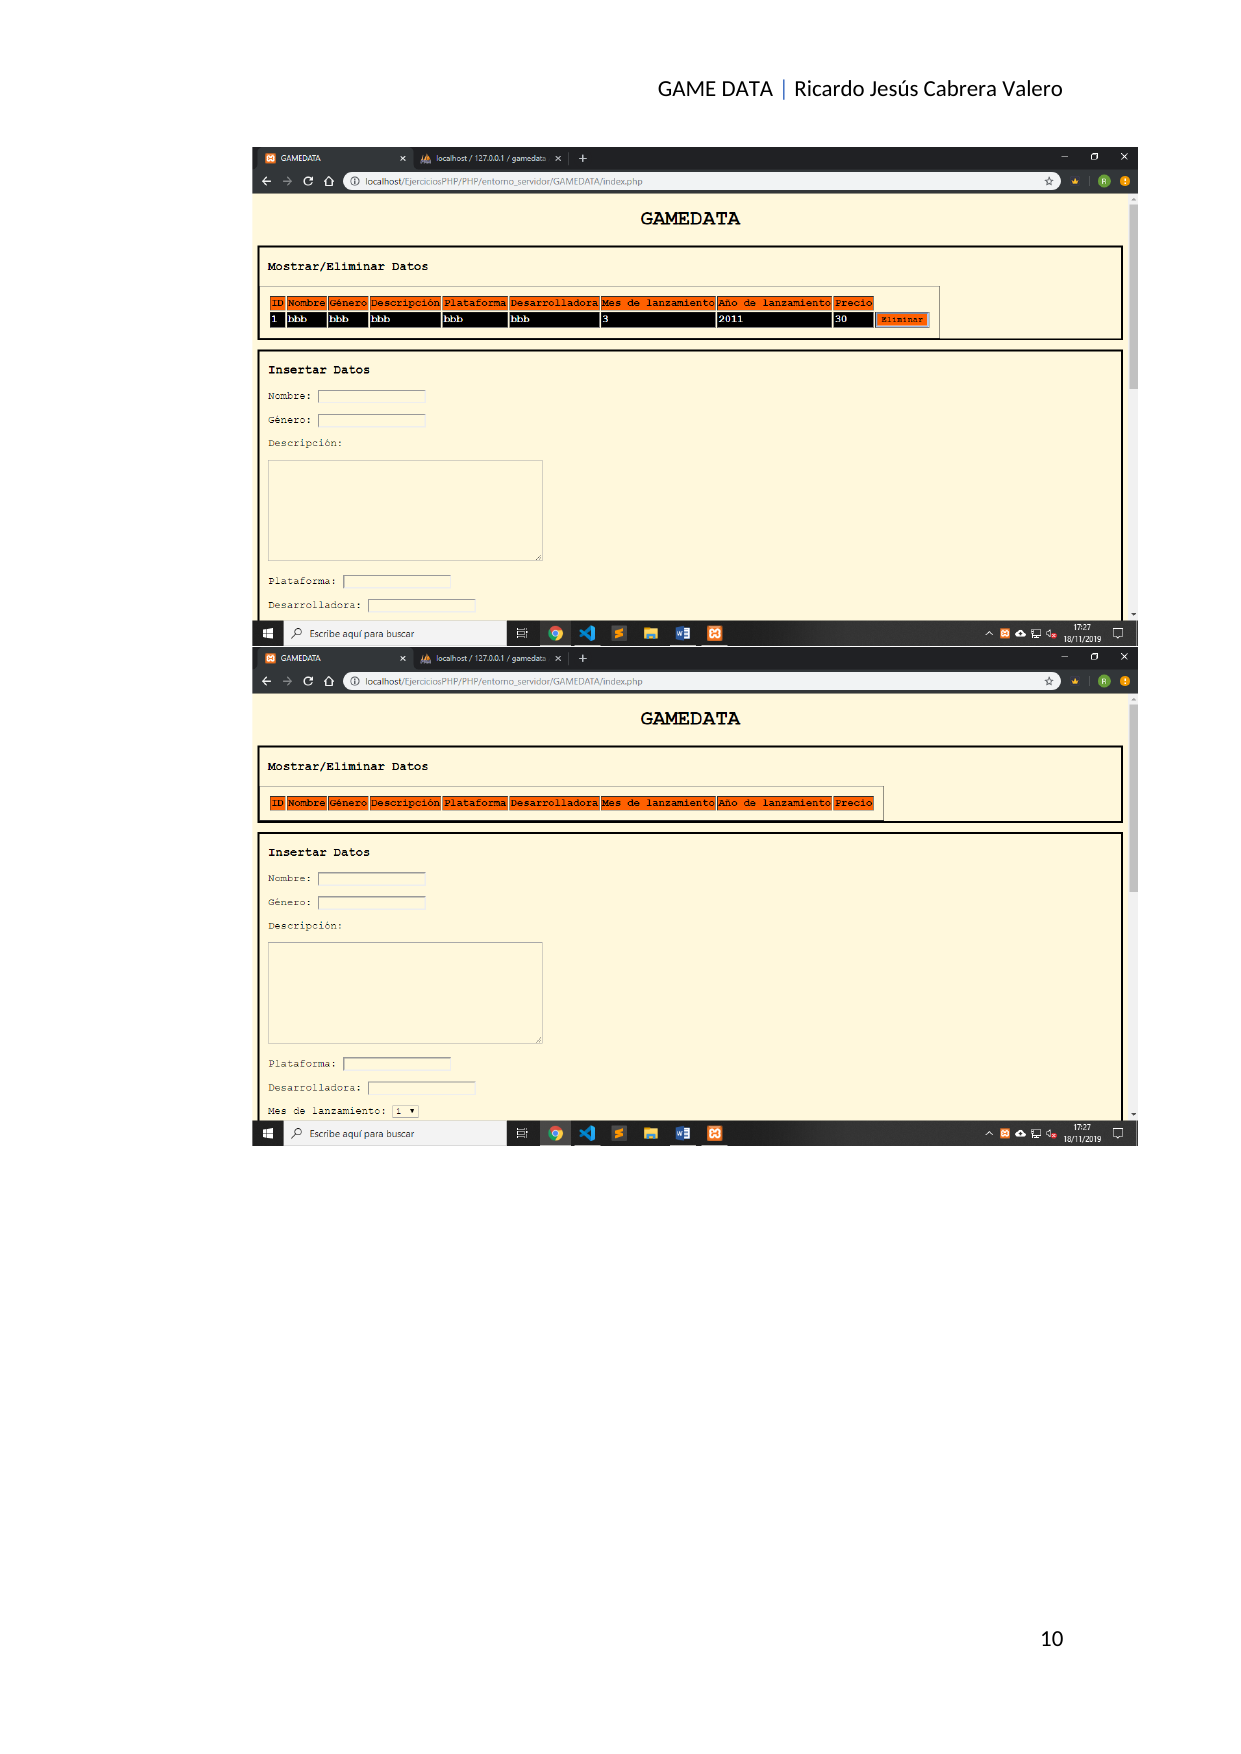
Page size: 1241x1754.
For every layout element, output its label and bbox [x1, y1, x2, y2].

picture [252, 647, 1138, 1146]
picture [252, 147, 1138, 646]
